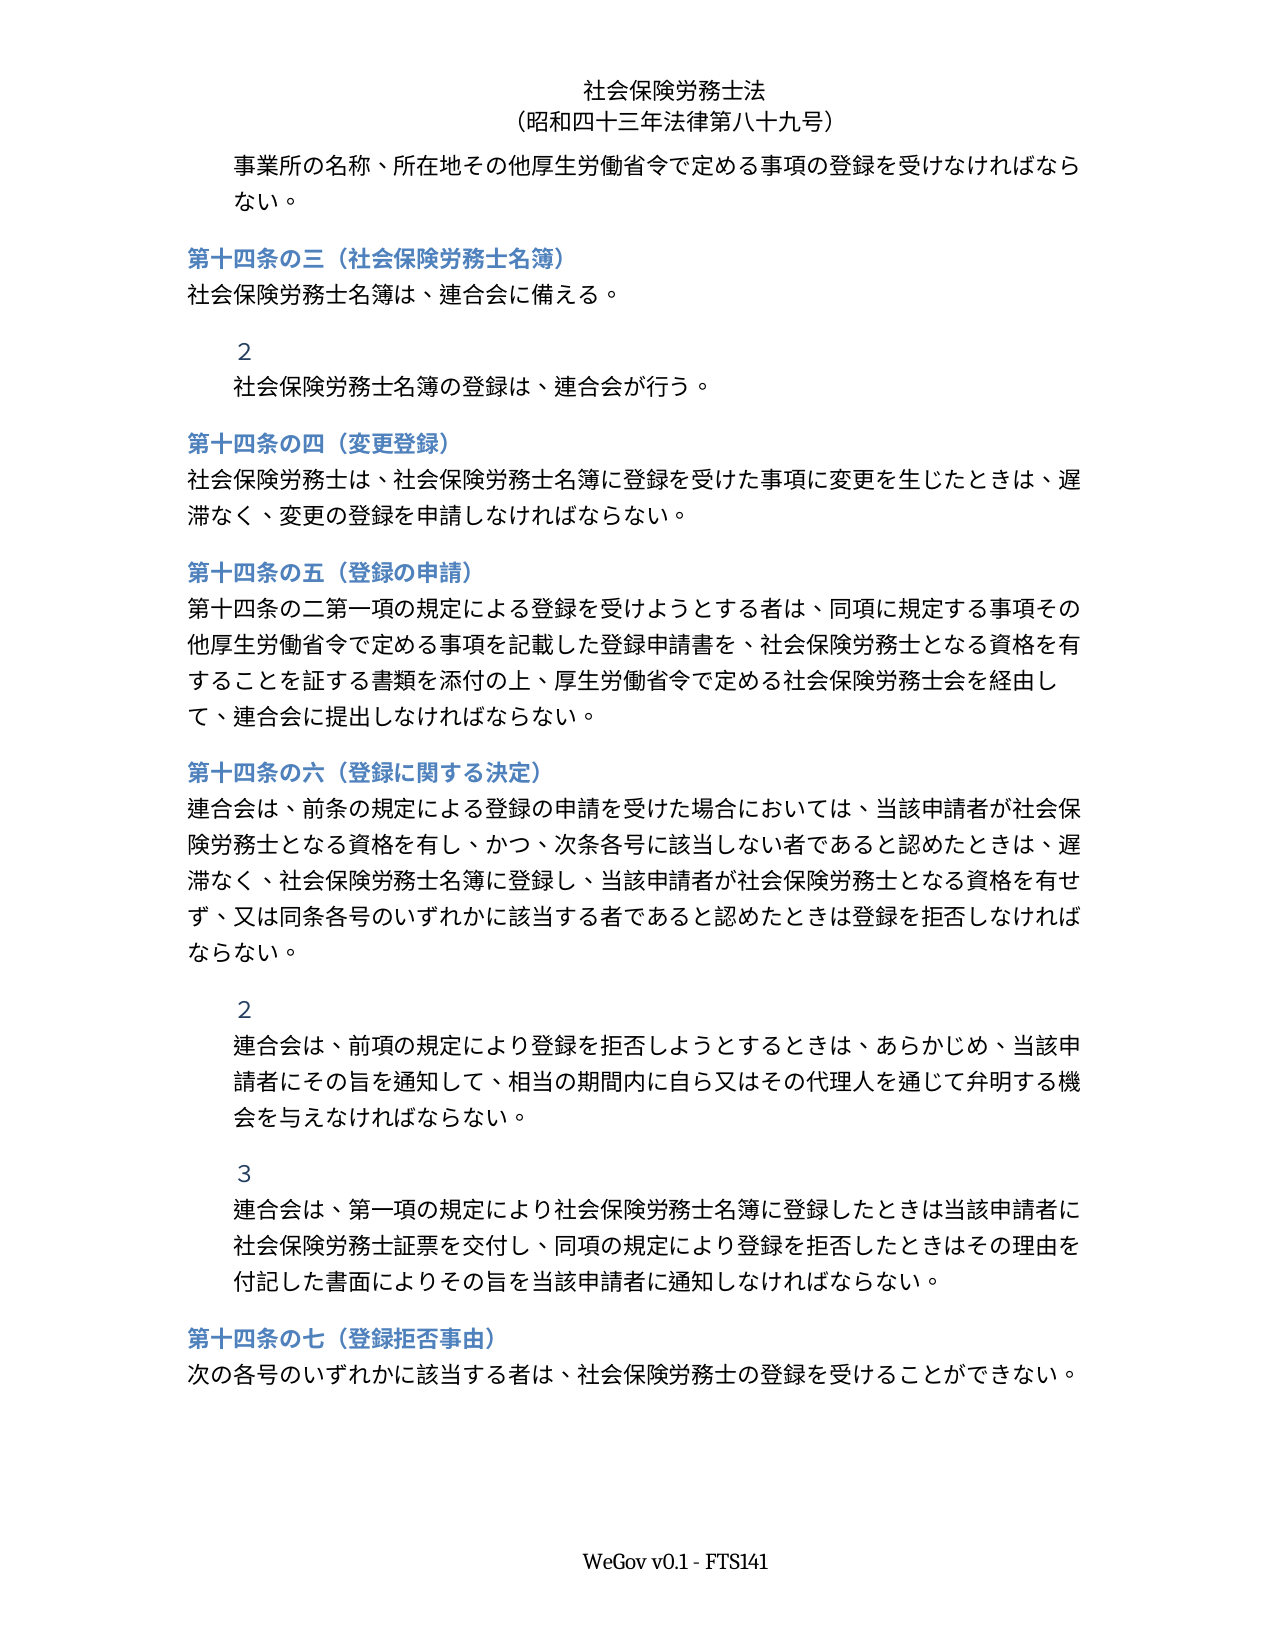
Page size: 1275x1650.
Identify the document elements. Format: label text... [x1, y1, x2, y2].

subtitle ２ [233, 335, 1087, 367]
text 社会保険労務士名簿の登録は、連合会が行う。 [233, 371, 1087, 403]
text 社会保険労務士名簿は、連合会に備える。 [187, 279, 1087, 310]
text 連合会は、前条の規定による登録の申請を受けた場合においては、当該申請者が社会保険労務士となる資格を有し、かつ、次条各号に該当しない者であると認めたときは、遅滞なく、社会保険労務士名簿に登録し、当該申請者が社会保険労務士となる資格を有せず、又は同条各号のいずれかに該当する者であると認めたときは登録を拒否しなければならない。 [187, 793, 1087, 968]
text 連合会は、第一項の規定により社会保険労務士名簿に登録したときは当該申請者に社会保険労務士証票を交付し、同項の規定により登録を拒否したときはその理由を付記した書面によりその旨を当該申請者に通知しなければならない。 [233, 1194, 1087, 1297]
subtitle 第十四条の七（登録拒否事由） [187, 1323, 1087, 1354]
text 次の各号のいずれかに該当する者は、社会保険労務士の登録を受けることができない。 [187, 1359, 1087, 1390]
subtitle ２ [233, 994, 1087, 1025]
subtitle 第十四条の六（登録に関する決定） [187, 757, 1087, 788]
subtitle 第十四条の五（登録の申請） [187, 557, 1087, 588]
subtitle 第十四条の四（変更登録） [187, 428, 1087, 459]
subtitle 第十四条の三（社会保険労務士名簿） [187, 243, 1087, 274]
text 連合会は、前項の規定により登録を拒否しようとするときは、あらかじめ、当該申請者にその旨を通知して、相当の期間内に自ら又はその代理人を通じて弁明する機会を与えなければならない。 [233, 1030, 1087, 1133]
text 社会保険労務士は、社会保険労務士名簿に登録を受けた事項に変更を生じたときは、遅滞なく、変更の登録を申請しなければならない。 [187, 464, 1087, 531]
subtitle ３ [233, 1158, 1087, 1189]
text 第十四条の二第一項の規定による登録を受けようとする者は、同項に規定する事項その他厚生労働省令で定める事項を記載した登録申請書を、社会保険労務士となる資格を有することを証する書類を添付の上、厚生労働省令で定める社会保険労務士会を経由して、連合会に提出しなければならない。 [187, 593, 1087, 732]
